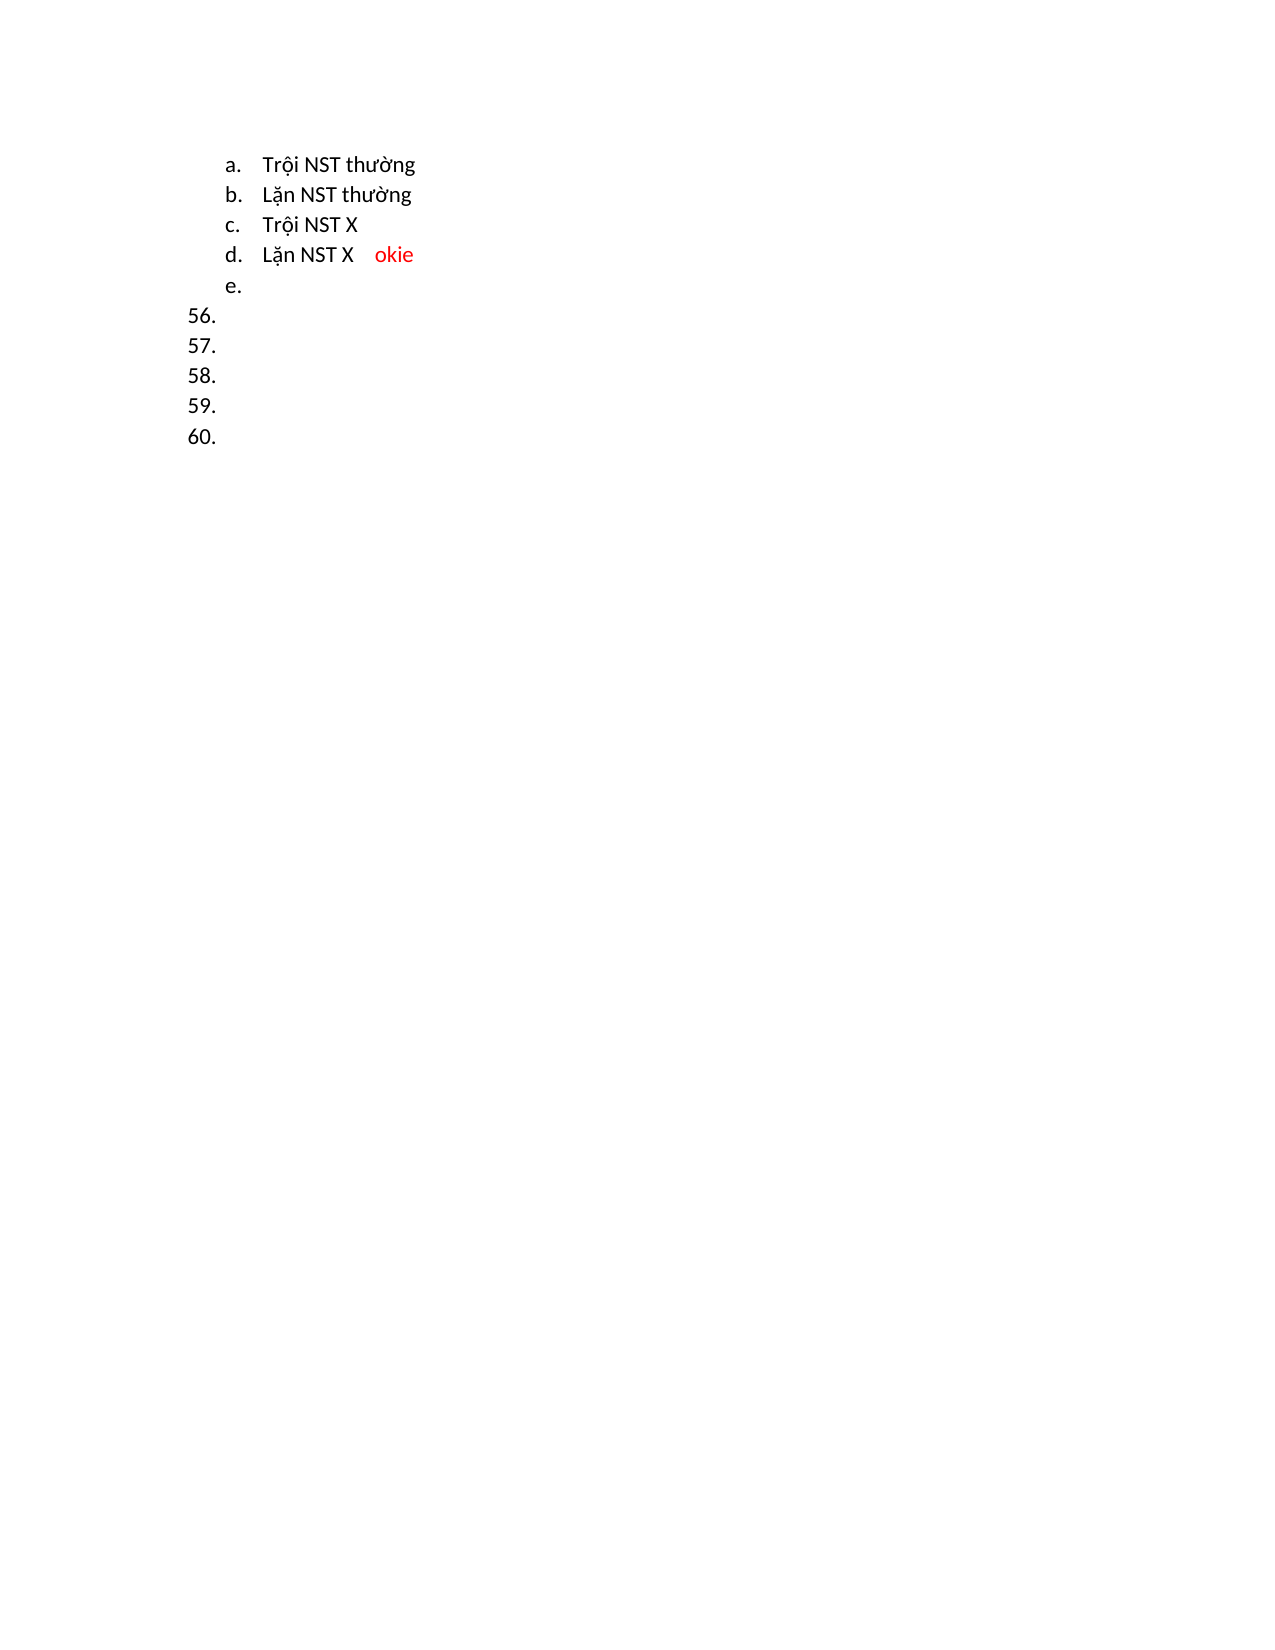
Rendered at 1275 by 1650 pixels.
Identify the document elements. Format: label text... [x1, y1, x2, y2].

list Lặn NST X okie [225, 241, 1125, 269]
list Lặn NST thường [225, 180, 1125, 208]
list Trội NST X [225, 210, 1125, 238]
list Trội NST thường [225, 150, 1125, 178]
